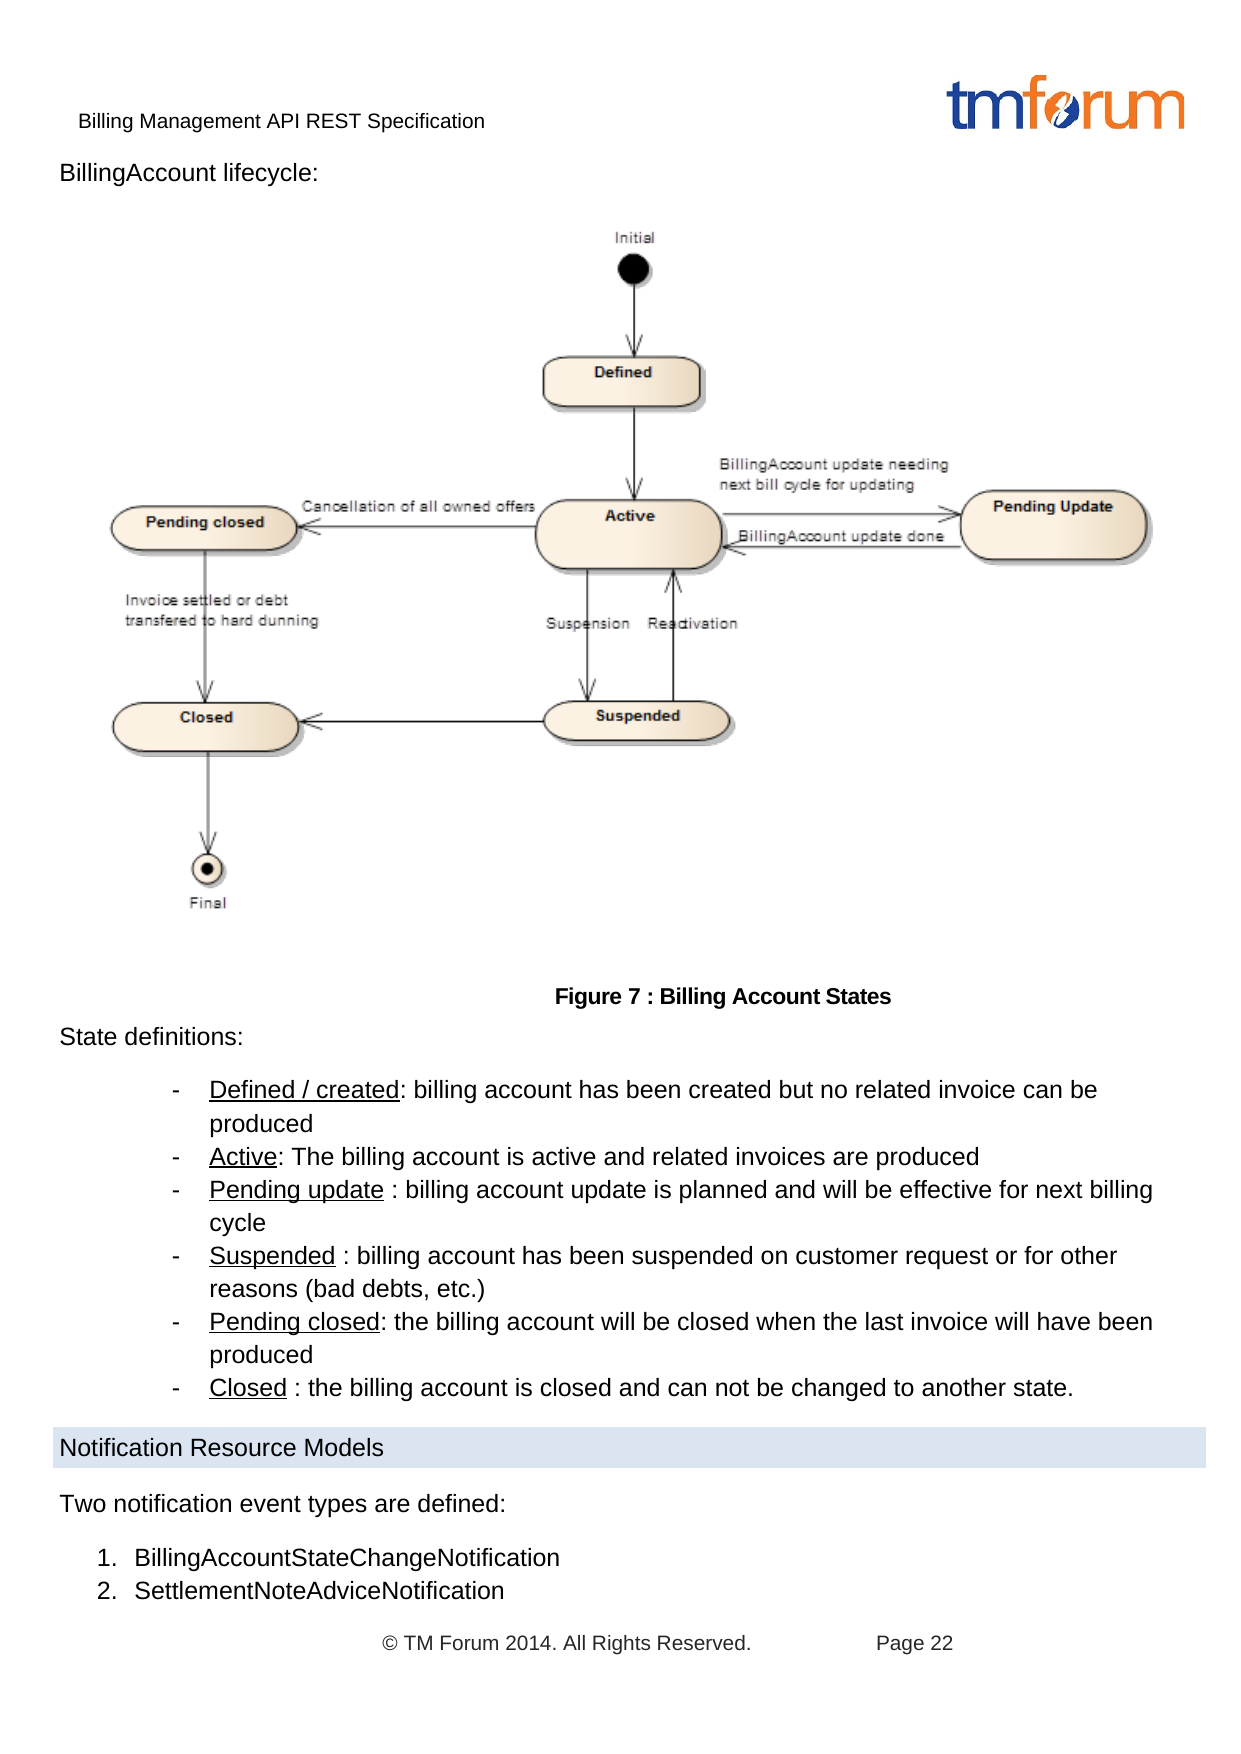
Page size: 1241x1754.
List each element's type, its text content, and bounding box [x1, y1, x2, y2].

list Pending update : billing account update is planned and will be effective for next billing cycle [172, 1174, 1200, 1236]
text Two notification event types are defined: [59, 1489, 1200, 1517]
list Defined / created: billing account has been created but no related invoice can be produced [172, 1076, 1200, 1137]
list Suspended : billing account has been suspended on customer request or for other reasons (bad debts, etc.) [172, 1241, 1200, 1302]
list BillingAccountStateChangeNotification [97, 1543, 1200, 1571]
list Closed : the billing account is closed and can not be changed to another state. [172, 1373, 1200, 1401]
list Active: The billing account is active and related invoices are produced [172, 1142, 1200, 1170]
picture [946, 75, 1185, 129]
list SettlementNoteAdviceNotification [97, 1576, 1200, 1604]
subtitle Notification Resource Models [59, 1433, 1200, 1462]
list Pending closed: the billing account will be closed when the last invoice will have been produced [172, 1307, 1200, 1368]
text Figure 7 : Billing Account States [247, 983, 1200, 1009]
text State definitions: [59, 1022, 1200, 1050]
text BillingAccount lifecycle: [59, 158, 1200, 186]
